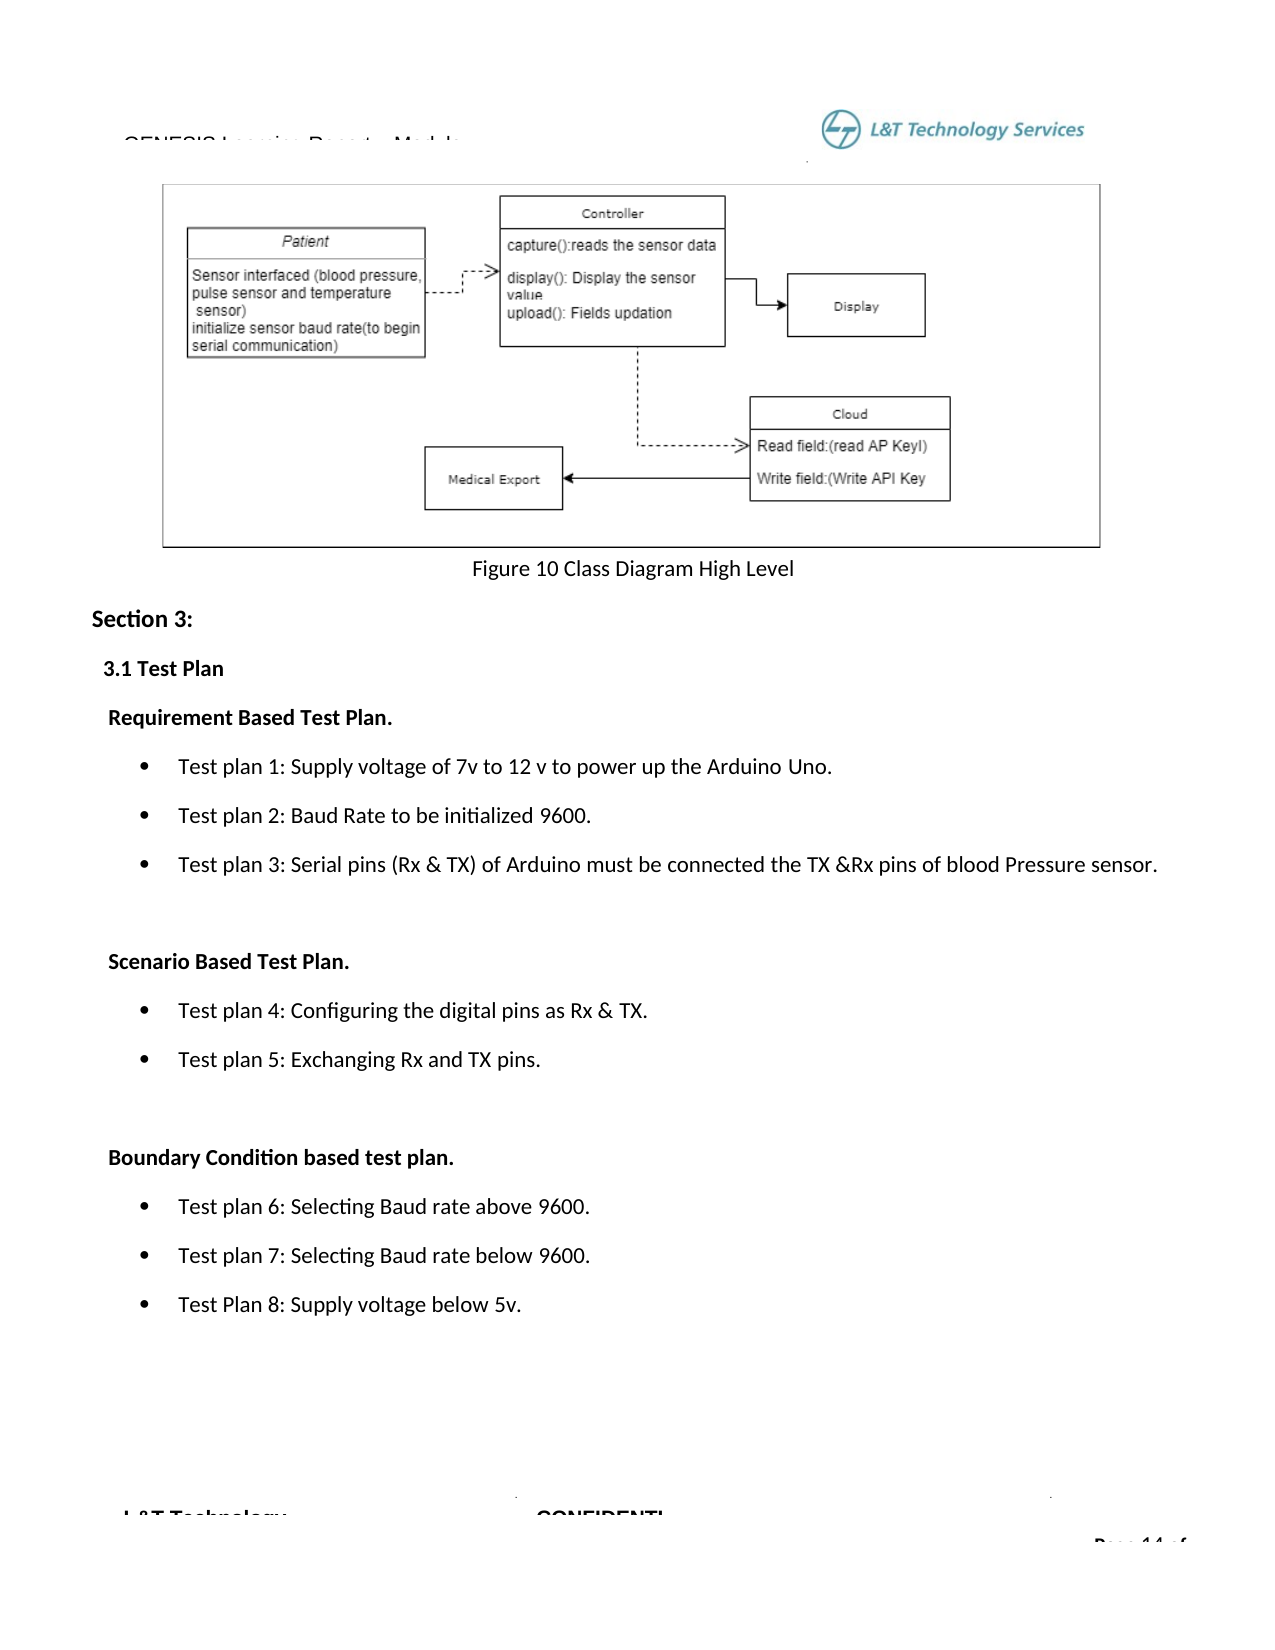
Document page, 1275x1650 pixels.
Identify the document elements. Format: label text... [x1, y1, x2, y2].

subtitle Boundary Condition based test plan. [108, 1143, 1210, 1171]
text Requirement Based Test Plan. [108, 703, 1210, 731]
list Test plan 5: Exchanging Rx and TX pins. [140, 1045, 1210, 1073]
picture [821, 109, 1085, 150]
list Test plan 4: Configuring the digital pins as Rx & TX. [140, 996, 1210, 1024]
list Test plan 7: Selecting Baud rate below 9600. [140, 1241, 1210, 1269]
list Test plan 1: Supply voltage of 7v to 12 v to power up the Arduino Uno. [140, 752, 1210, 780]
text Figure 10 Class Diagram High Level [242, 554, 1024, 582]
subtitle Test Plan [103, 654, 1210, 682]
list Test Plan 8: Supply voltage below 5v. [140, 1290, 1210, 1318]
subtitle Section 3: [92, 603, 1210, 633]
picture [162, 184, 1101, 548]
list Test plan 6: Selecting Baud rate above 9600. [140, 1192, 1210, 1220]
list Test plan 2: Baud Rate to be initialized 9600. [140, 801, 1210, 829]
list Test plan 3: Serial pins (Rx & TX) of Arduino must be connected the TX &Rx pins of blood Pressure sensor. [140, 850, 1210, 878]
subtitle Scenario Based Test Plan. [108, 947, 1210, 976]
